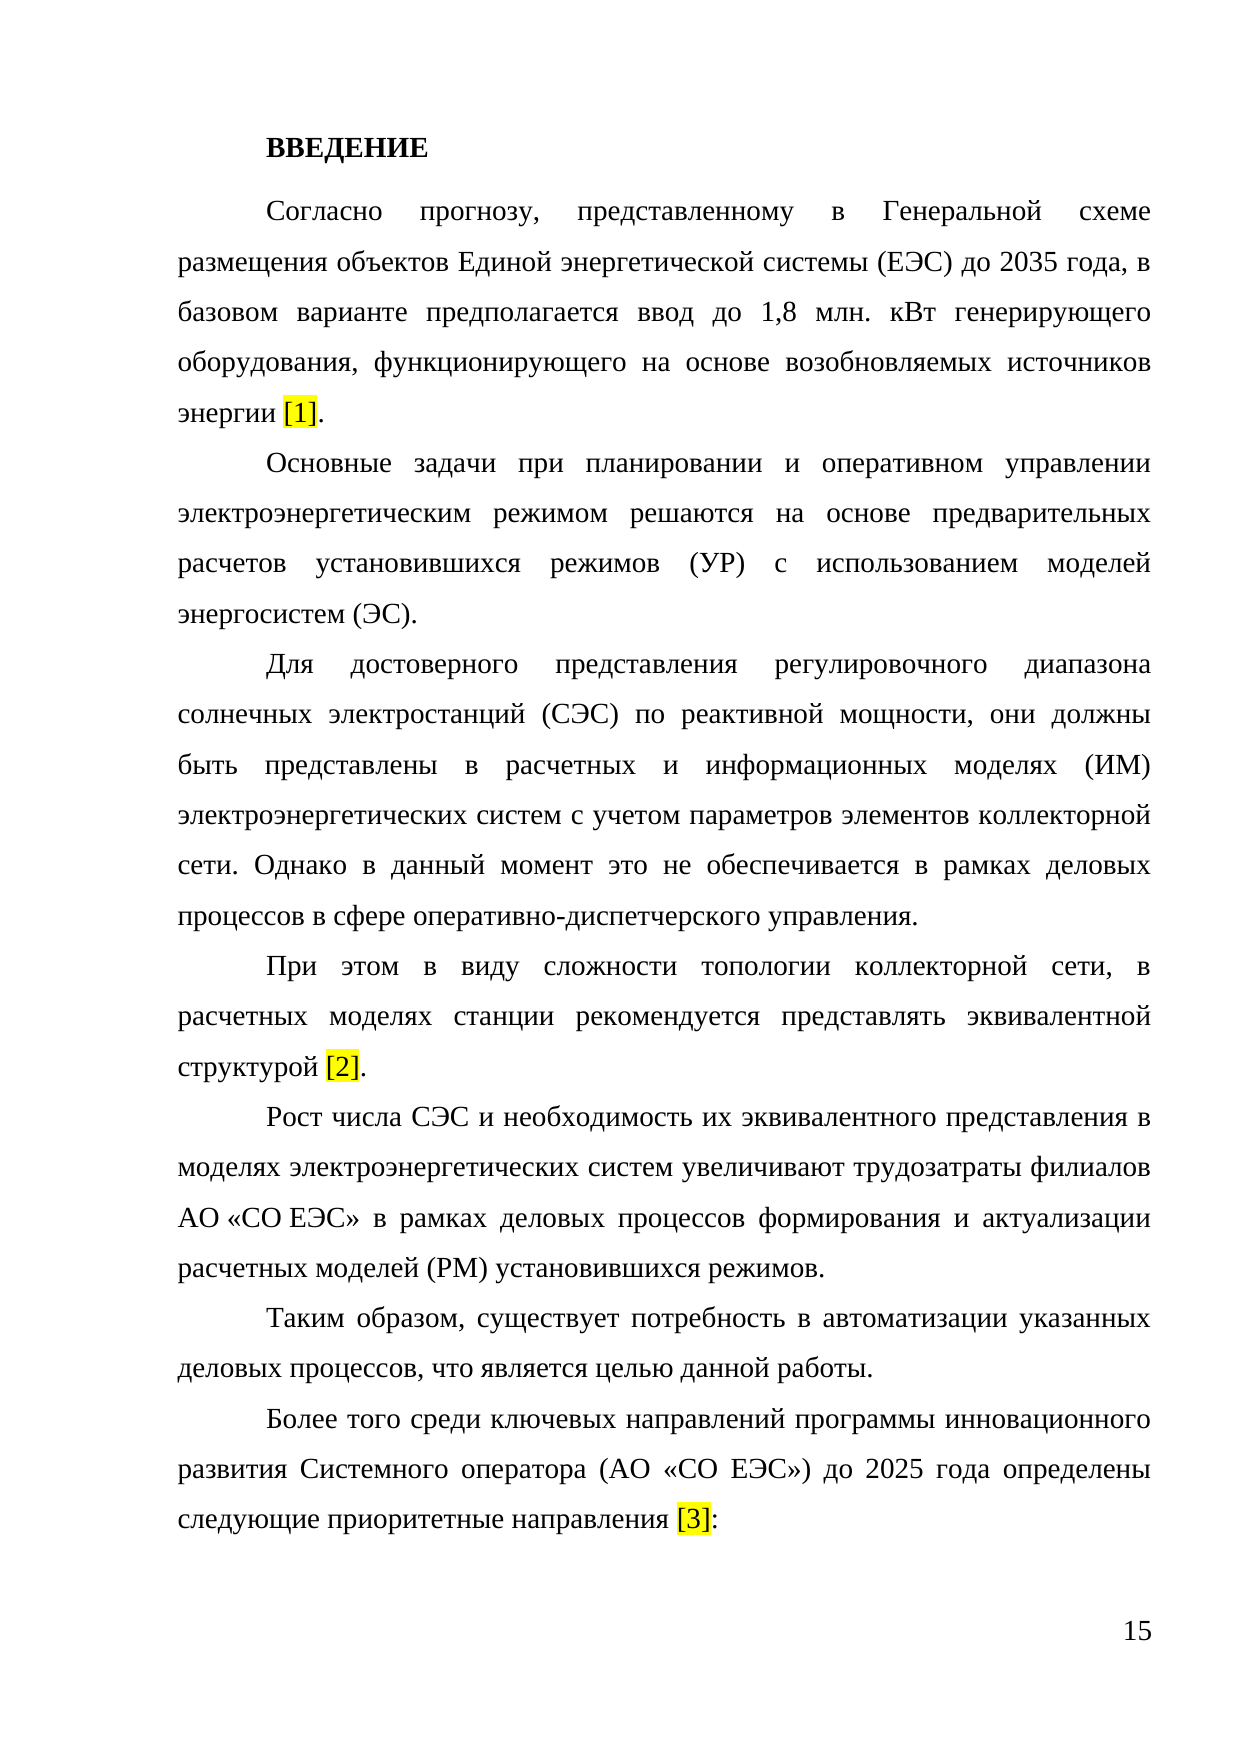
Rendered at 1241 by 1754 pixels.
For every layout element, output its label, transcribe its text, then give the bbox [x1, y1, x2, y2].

text Более того среди ключевых направлений программы инновационного развития Системного оператора (АО «СО ЕЭС») до 2025 года определены следующие приоритетные направления [3]: [177, 1401, 1152, 1535]
text Рост числа СЭС и необходимость их эквивалентного представления в моделях электроэнергетических систем увеличивают трудозатраты филиалов АО «СО ЕЭС» в рамках деловых процессов формирования и актуализации расчетных моделей (РМ) установившихся режимов. [177, 1099, 1152, 1283]
text Таким образом, существует потребность в автоматизации указанных деловых процессов, что является целью данной работы. [177, 1300, 1152, 1384]
subtitle ВВЕДЕНИЕ [177, 131, 1152, 164]
text Основные задачи при планировании и оперативном управлении электроэнергетическим режимом решаются на основе предварительных расчетов установившихся режимов (УР) с использованием моделей энергосистем (ЭС). [177, 445, 1152, 629]
text Согласно прогнозу, представленному в Генеральной схеме размещения объектов Единой энергетической системы (ЕЭС) до 2035 года, в базовом варианте предполагается ввод до 1,8 млн. кВт генерирующего оборудования, функционирующего на основе возобновляемых источников энергии [1]. [177, 193, 1152, 428]
text При этом в виду сложности топологии коллекторной сети, в расчетных моделях станции рекомендуется представлять эквивалентной структурой [2]. [177, 948, 1152, 1082]
text Для достоверного представления регулировочного диапазона солнечных электростанций (СЭС) по реактивной мощности, они должны быть представлены в расчетных и информационных моделях (ИМ) электроэнергетических систем с учетом параметров элементов коллекторной сети. Однако в данный момент это не обеспечивается в рамках деловых процессов в сфере оперативно-диспетчерского управления. [177, 646, 1152, 931]
